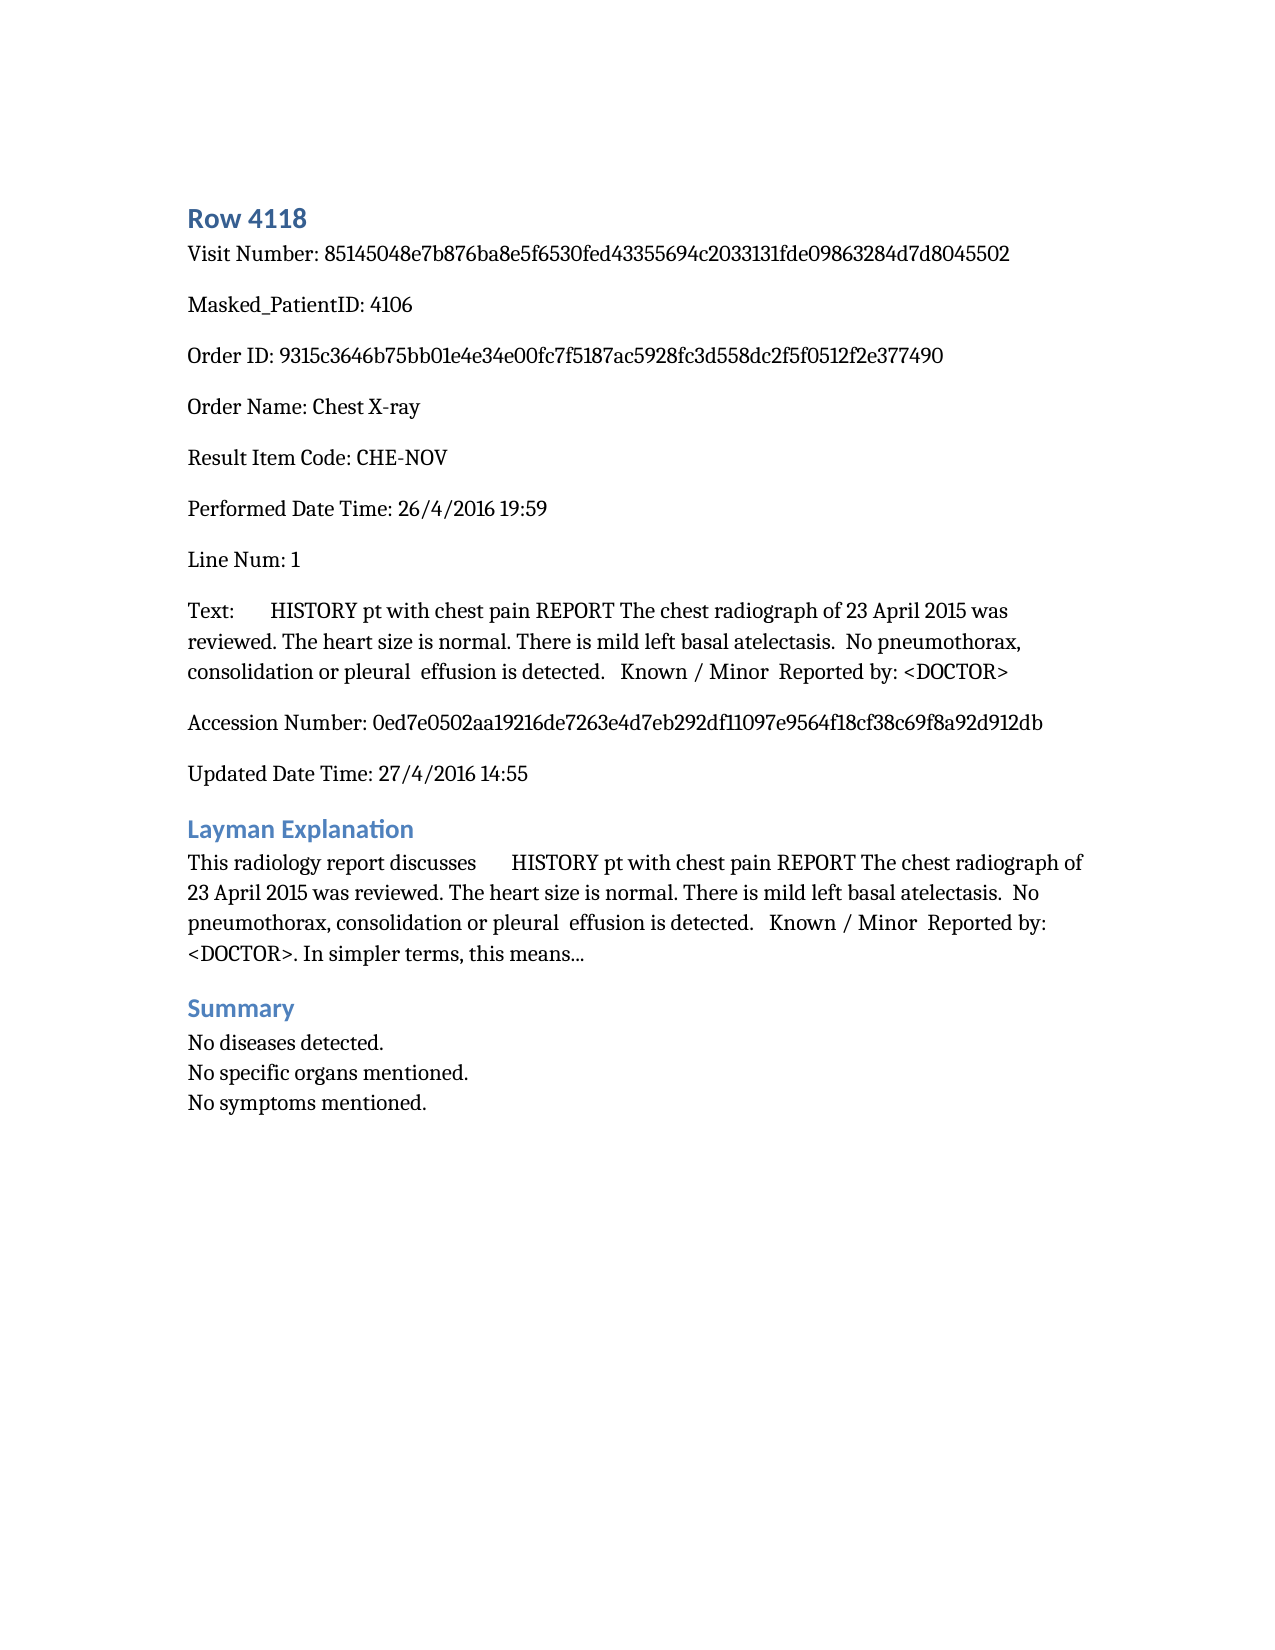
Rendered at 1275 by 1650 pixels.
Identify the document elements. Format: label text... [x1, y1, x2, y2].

text No diseases detected. No specific organs mentioned. No symptoms mentioned. [187, 1029, 1087, 1116]
subtitle Row 4118 [187, 200, 1087, 236]
text Line Num: 1 [187, 547, 1087, 573]
text Result Item Code: CHE-NOV [187, 445, 1087, 471]
text This radiology report discusses HISTORY pt with chest pain REPORT The chest radiograph of 23 April 2015 was reviewed. The heart size is normal. There is mild left basal atelectasis. No pneumothorax, consolidation or pleural effusion is detected. Known / Minor Reported by: <DOCTOR>. In simpler terms, this means... [187, 850, 1087, 967]
text Updated Date Time: 27/4/2016 14:55 [187, 761, 1087, 787]
text Text: HISTORY pt with chest pain REPORT The chest radiograph of 23 April 2015 was reviewed. The heart size is normal. There is mild left basal atelectasis. No pneumothorax, consolidation or pleural effusion is detected. Known / Minor Reported by: <DOCTOR> [187, 598, 1087, 685]
text Order ID: 9315c3646b75bb01e4e34e00fc7f5187ac5928fc3d558dc2f5f0512f2e377490 [187, 343, 1087, 369]
text Visit Number: 85145048e7b876ba8e5f6530fed43355694c2033131fde09863284d7d8045502 [187, 241, 1087, 267]
text Performed Date Time: 26/4/2016 19:59 [187, 496, 1087, 522]
text Masked_PatientID: 4106 [187, 292, 1087, 318]
subtitle Summary [187, 991, 1087, 1024]
subtitle Layman Explanation [187, 812, 1087, 845]
text Order Name: Chest X-ray [187, 394, 1087, 420]
text Accession Number: 0ed7e0502aa19216de7263e4d7eb292df11097e9564f18cf38c69f8a92d912db [187, 710, 1087, 736]
